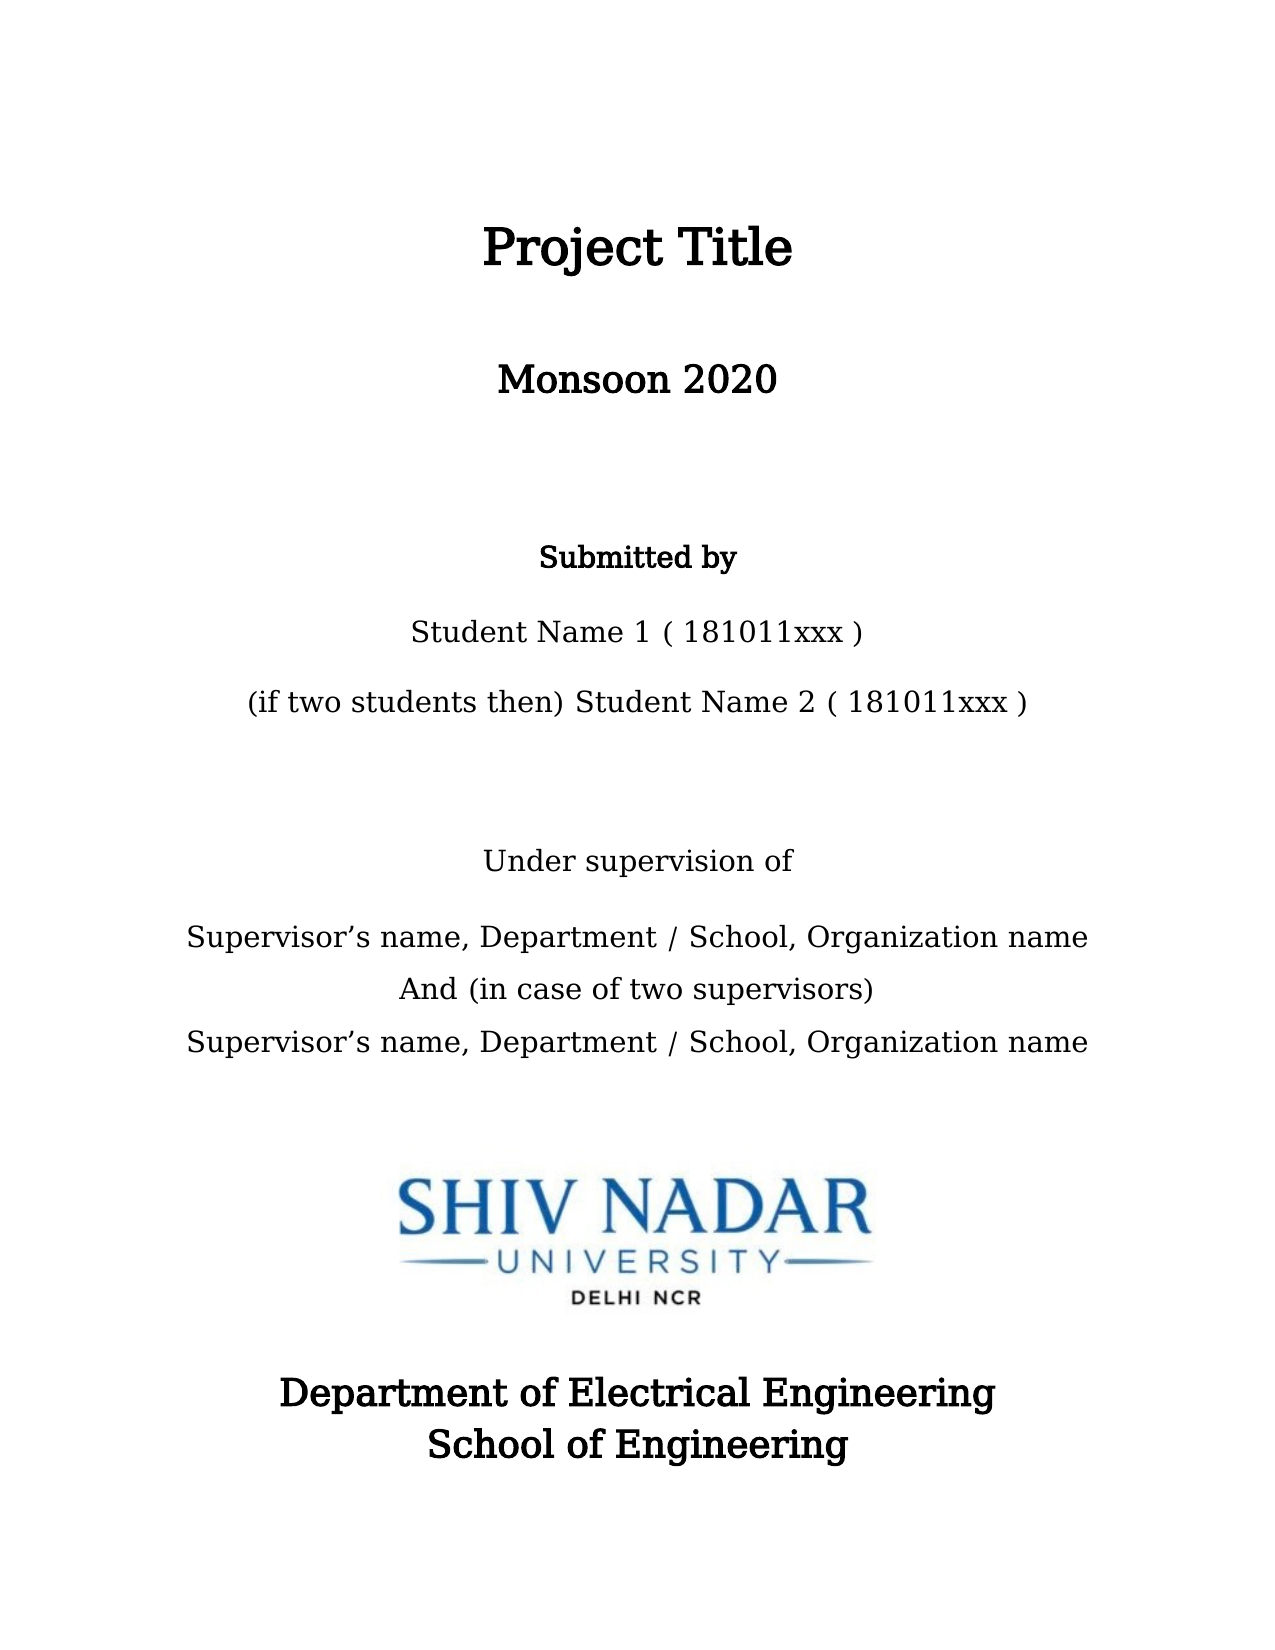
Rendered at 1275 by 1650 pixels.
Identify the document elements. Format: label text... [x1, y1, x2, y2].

list And (in case of two supervisors) [150, 971, 1125, 1006]
list Supervisor’s name, Department / School, Organization name [150, 1023, 1125, 1058]
list Monsoon 2020 [150, 355, 1125, 400]
picture [380, 1128, 896, 1329]
list Submitted by [150, 538, 1125, 573]
list Project Title [150, 215, 1125, 275]
list (if two students then) Student Name 2 ( 181011xxx ) [150, 684, 1125, 719]
list Student Name 1 ( 181011xxx ) [150, 614, 1125, 649]
list Supervisor’s name, Department / School, Organization name [150, 918, 1125, 953]
list Department of Electrical Engineering [150, 1368, 1125, 1413]
list Under supervision of [150, 843, 1125, 878]
list School of Engineering [150, 1420, 1125, 1465]
